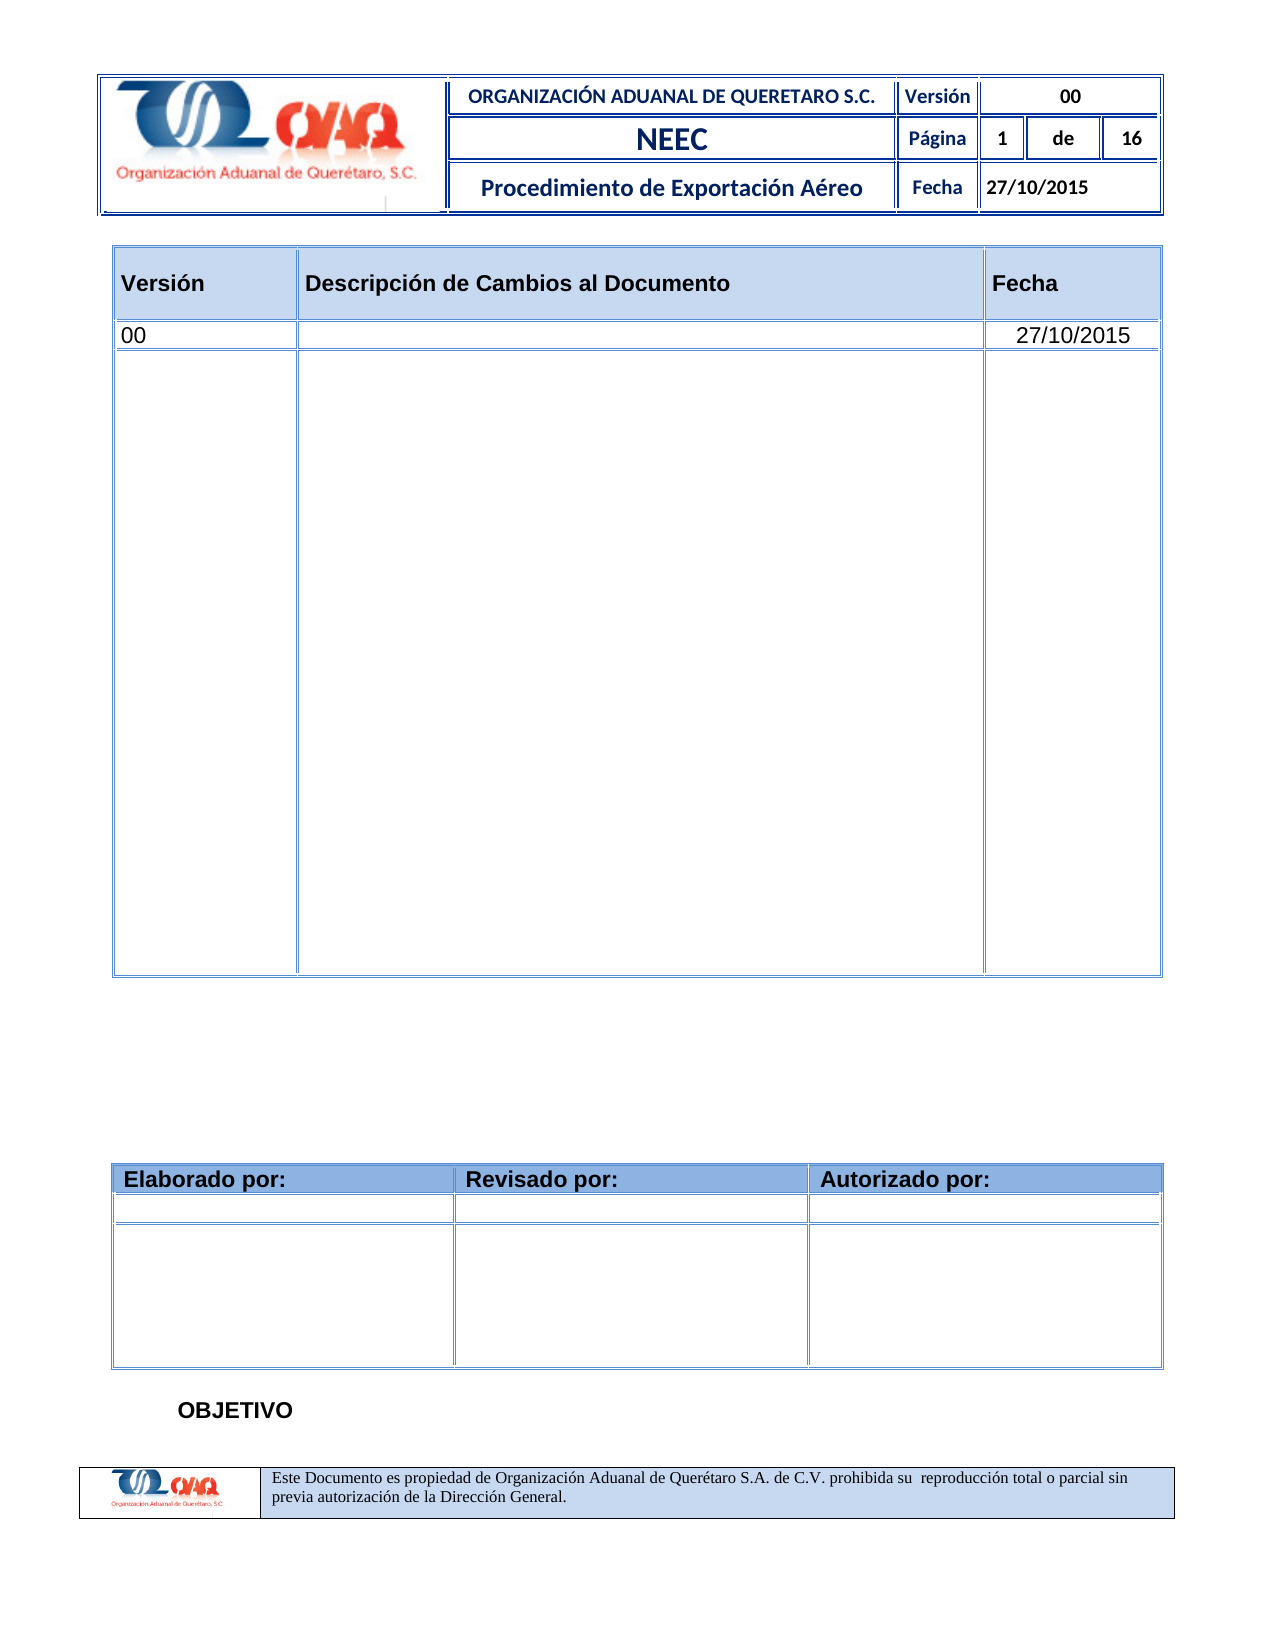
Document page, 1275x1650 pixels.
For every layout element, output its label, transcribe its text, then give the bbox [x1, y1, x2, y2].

table_cell [809, 1192, 1163, 1222]
table_cell [985, 348, 1162, 975]
table_cell [809, 1222, 1161, 1367]
table_cell [112, 1192, 454, 1222]
table_header Descripción de Cambios al Documento [298, 248, 984, 319]
table_cell 27/10/2015 [985, 319, 1162, 348]
table_header Revisado por: [454, 1166, 808, 1192]
table_cell [298, 351, 984, 975]
table_header Elaborado por: [114, 1166, 454, 1192]
table_header Fecha [985, 248, 1160, 319]
picture [107, 1468, 232, 1518]
table_header Autorizado por: [809, 1166, 1161, 1192]
table_cell [456, 1195, 807, 1222]
table_cell [299, 322, 983, 348]
table_cell [113, 348, 298, 975]
text OBJETIVO [177, 1397, 1098, 1423]
picture [106, 78, 440, 212]
table_header Versión [115, 246, 298, 319]
table_cell [454, 1225, 808, 1367]
table_cell 00 [113, 319, 298, 348]
table_cell [114, 1222, 454, 1367]
